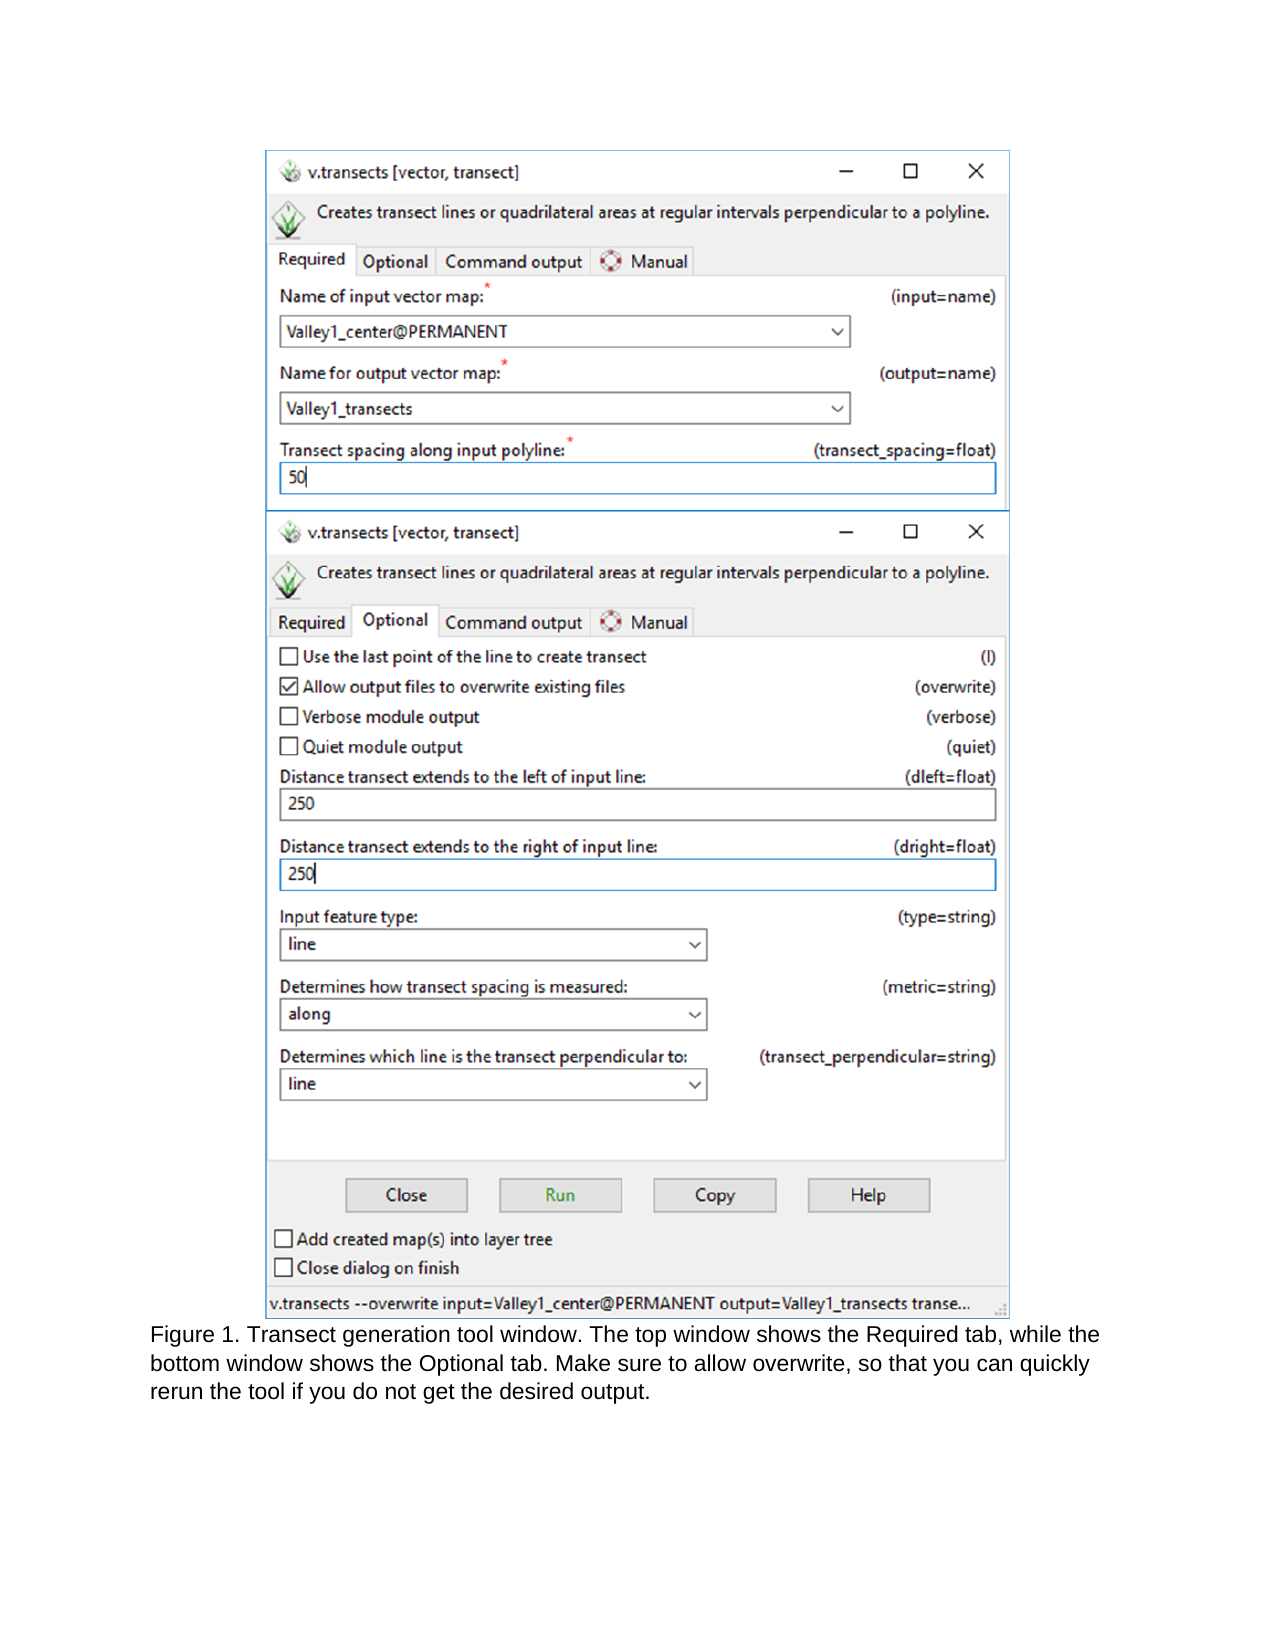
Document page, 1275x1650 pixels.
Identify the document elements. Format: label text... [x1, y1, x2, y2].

text Figure 1. Transect generation tool window. The top window shows the Required tab, while the bottom window shows the Optional tab. Make sure to allow overwrite, so that you can quickly rerun the tool if you do not get the desired output. [150, 1321, 1125, 1404]
picture [265, 150, 1010, 1319]
